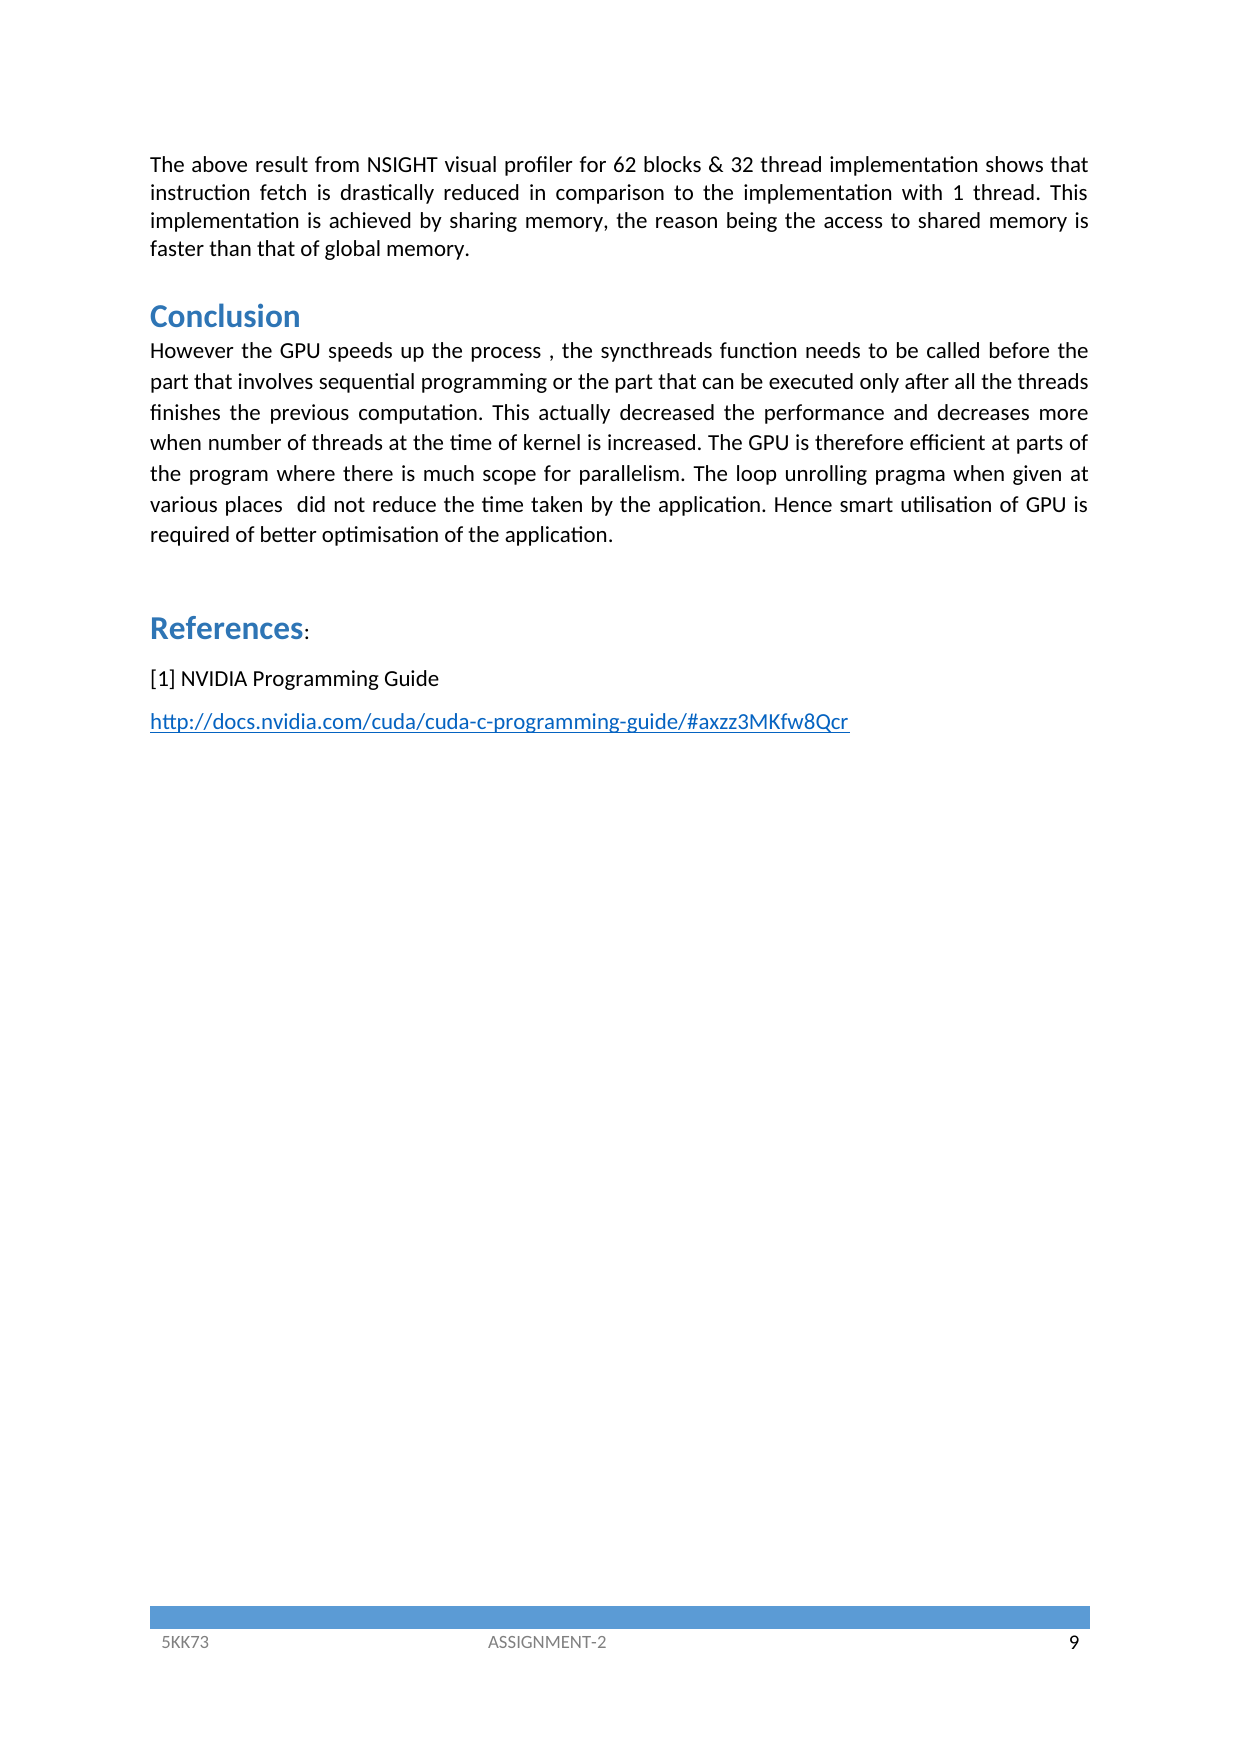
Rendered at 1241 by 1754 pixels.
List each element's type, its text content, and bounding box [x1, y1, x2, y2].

text References: [150, 607, 1090, 648]
text However the GPU speeds up the process , the syncthreads function needs to be called before the part that involves sequential programming or the part that can be executed only after all the threads finishes the previous computation. This actually decreased the performance and decreases more when number of threads at the time of kernel is increased. The GPU is therefore efficient at parts of the program where there is much scope for parallelism. The loop unrolling pragma when given at various places did not reduce the time taken by the application. Hence smart utilisation of GPU is required of better optimisation of the application. [150, 336, 1090, 548]
text The above result from NSIGHT visual profiler for 62 blocks & 32 thread implementation shows that instruction fetch is drastically reduced in comparison to the implementation with 1 thread. This implementation is achieved by sharing memory, the reason being the access to shared memory is faster than that of global memory. [150, 150, 1090, 262]
text [1] NVIDIA Programming Guide [150, 664, 1090, 692]
text http://docs.nvidia.com/cuda/cuda-c-programming-guide/#axzz3MKfw8Qcr [150, 707, 1090, 736]
subtitle Conclusion [150, 295, 1090, 336]
